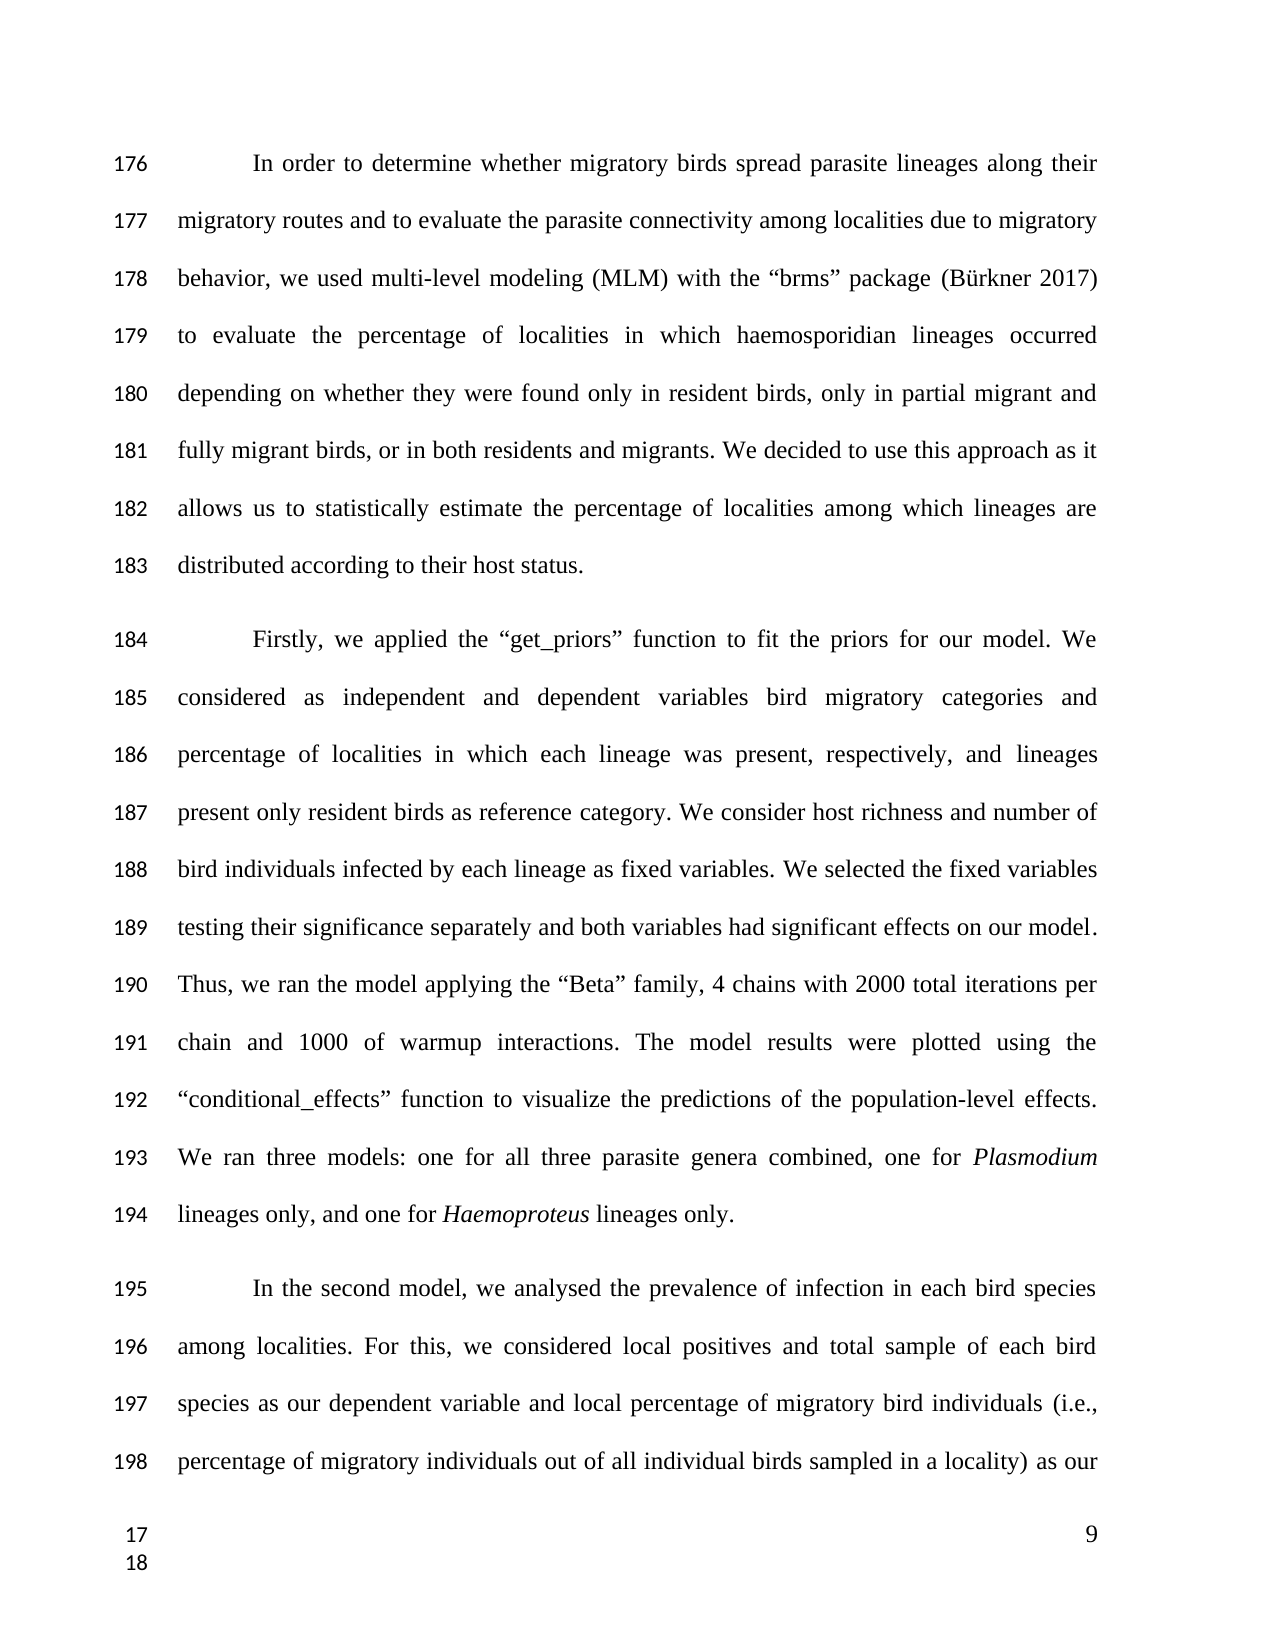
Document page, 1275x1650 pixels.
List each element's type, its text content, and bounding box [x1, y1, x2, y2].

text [177, 1273, 1098, 1475]
text Firstly, we applied the “get_priors” function to fit the priors for our model. We considered as independent and dependent variables bird migratory categories and percentage of localities in which each lineage was present, respectively, and lineages present only resident birds as reference category. We consider host richness and number of bird individuals infected by each lineage as fixed variables. We selected the fixed variables testing their significance separately and both variables had significant effects on our model. Thus, we ran the model applying the “Beta” family, 4 chains with 2000 total iterations per chain and 1000 of warmup interactions. The model results were plotted using the “conditional_effects” function to visualize the predictions of the population-level effects. We ran three models: one for all three parasite genera combined, one for Plasmodium lineages only, and one for Haemoproteus lineages only. [177, 624, 1098, 1228]
text In order to determine whether migratory birds spread parasite lineages along their migratory routes and to evaluate the parasite connectivity among localities due to migratory behavior, we used multi-level modeling (MLM) with the “brms” package (Bürkner 2017) to evaluate the percentage of localities in which haemosporidian lineages occurred depending on whether they were found only in resident birds, only in partial migrant and fully migrant birds, or in both residents and migrants. We decided to use this approach as it allows us to statistically estimate the percentage of localities among which lineages are distributed according to their host status. [177, 148, 1098, 579]
